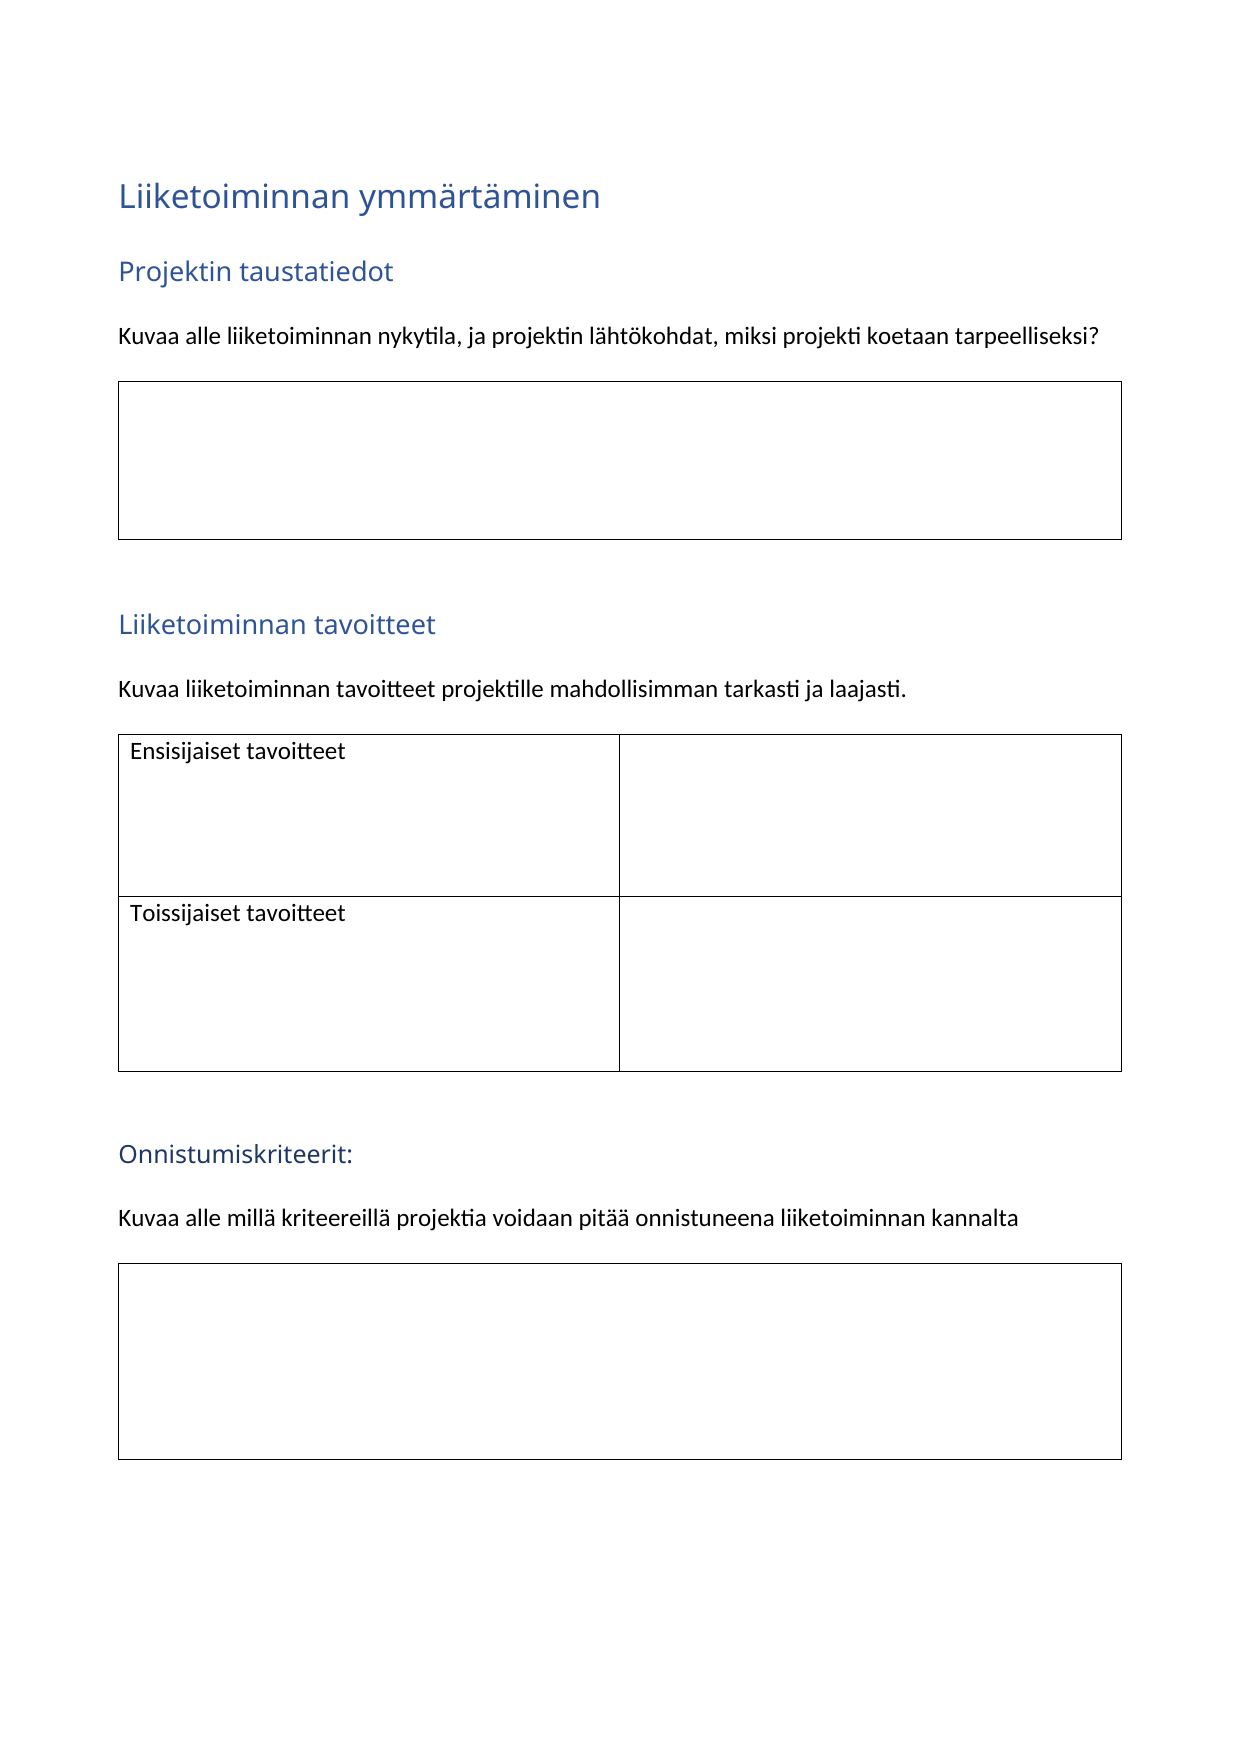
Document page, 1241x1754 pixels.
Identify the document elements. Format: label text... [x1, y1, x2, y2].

subtitle Liiketoiminnan tavoitteet [118, 606, 1122, 642]
text Kuvaa alle liiketoiminnan nykytila, ja projektin lähtökohdat, miksi projekti koetaan tarpeelliseksi? [118, 320, 1122, 351]
subtitle Onnistumiskriteerit: [118, 1137, 1122, 1171]
text Kuvaa liiketoiminnan tavoitteet projektille mahdollisimman tarkasti ja laajasti. [118, 673, 1122, 703]
table_header Ensisijaiset tavoitteet [119, 735, 619, 896]
table_cell [620, 897, 1121, 1071]
text Kuvaa alle millä kriteereillä projektia voidaan pitää onnistuneena liiketoiminnan kannalta [118, 1202, 1122, 1232]
subtitle Liiketoiminnan ymmärtäminen [118, 173, 1122, 218]
table_header [119, 382, 1121, 539]
table_header [620, 735, 1121, 896]
table_cell Toissijaiset tavoitteet [119, 897, 619, 1071]
table_header [119, 1264, 1121, 1459]
subtitle Projektin taustatiedot [118, 253, 1122, 289]
